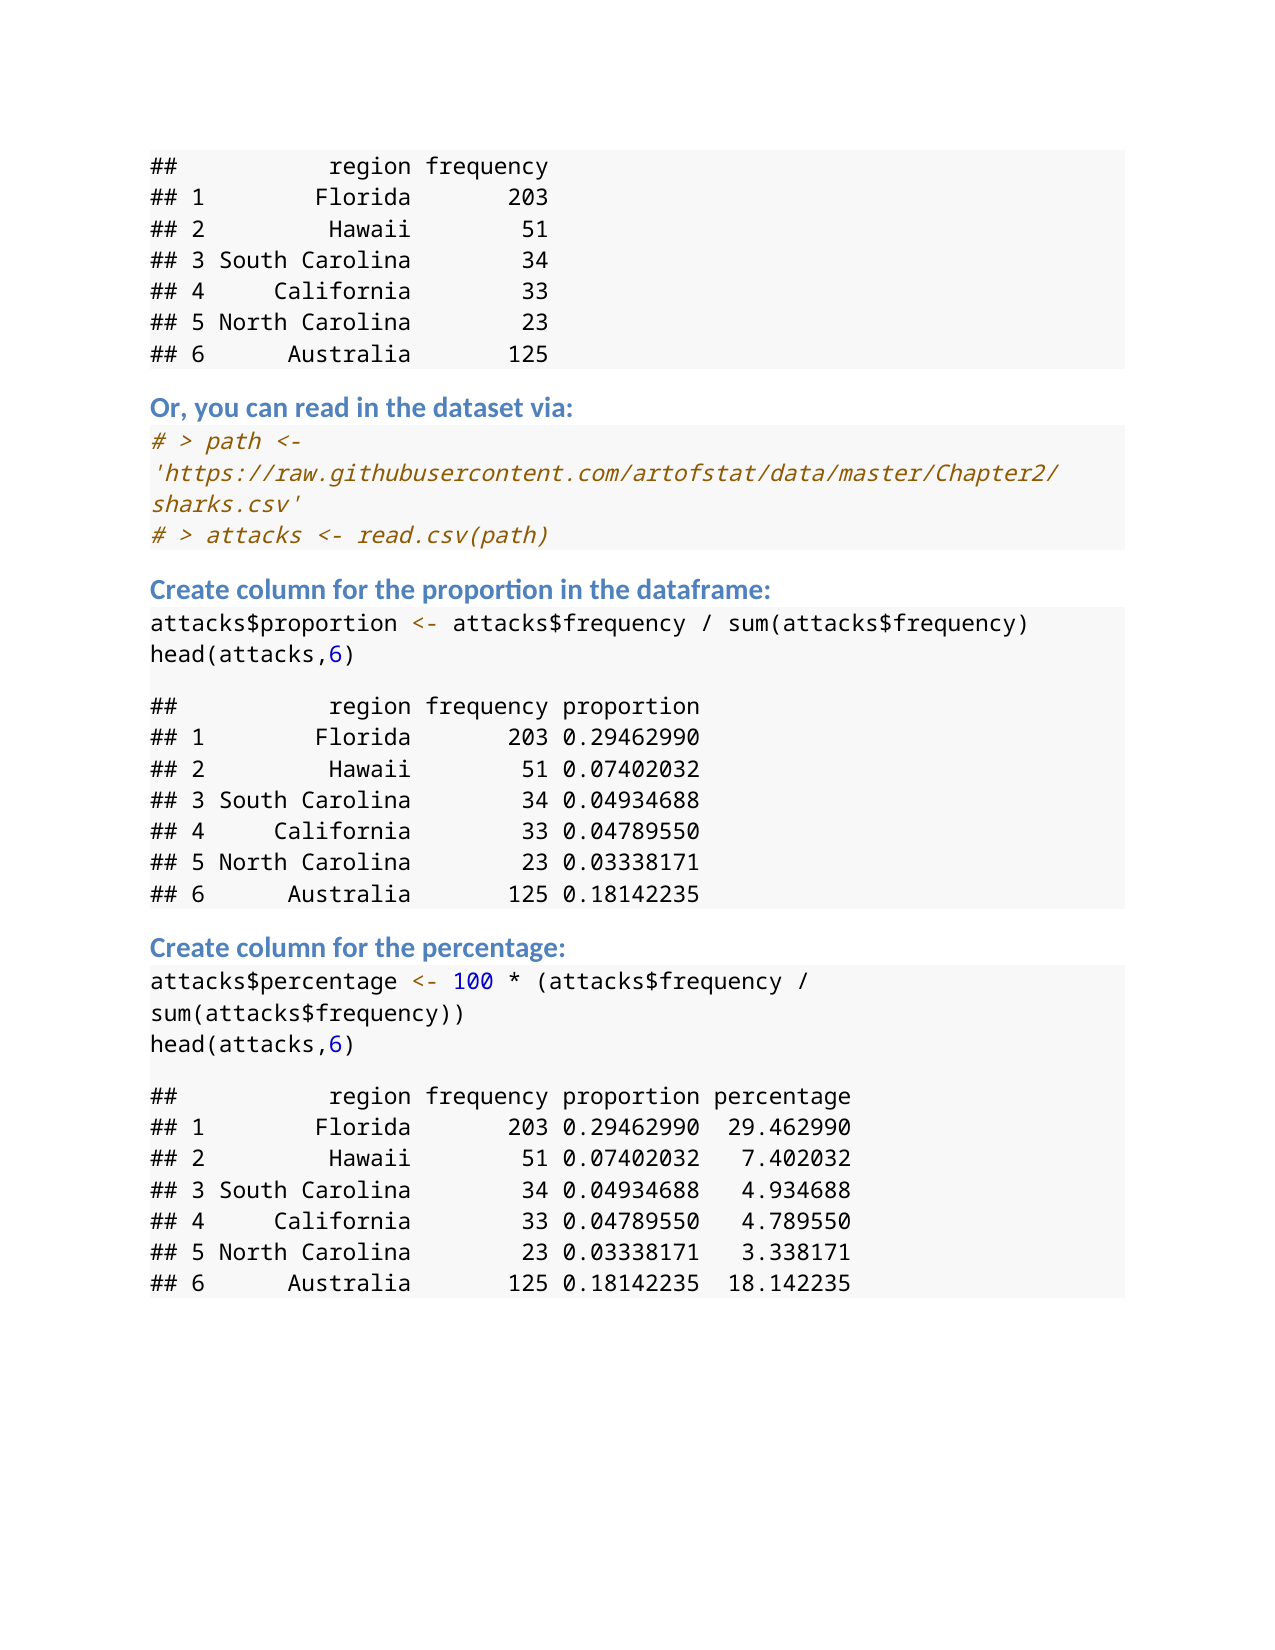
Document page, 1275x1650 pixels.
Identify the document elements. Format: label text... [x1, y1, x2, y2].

text ## region frequency proportion percentage ## 1 Florida 203 0.29462990 29.462990 ## 2 Hawaii 51 0.07402032 7.402032 ## 3 South Carolina 34 0.04934688 4.934688 ## 4 California 33 0.04789550 4.789550 ## 5 North Carolina 23 0.03338171 3.338171 ## 6 Australia 125 0.18142235 18.142235 [150, 1080, 1125, 1298]
text attacks$percentage <- 100 * (attacks$frequency / sum(attacks$frequency)) head(attacks,6) [356, 965, 1125, 1059]
text ## region frequency ## 1 Florida 203 ## 2 Hawaii 51 ## 3 South Carolina 34 ## 4 California 33 ## 5 North Carolina 23 ## 6 Australia 125 [150, 150, 1125, 369]
text ## region frequency proportion ## 1 Florida 203 0.29462990 ## 2 Hawaii 51 0.07402032 ## 3 South Carolina 34 0.04934688 ## 4 California 33 0.04789550 ## 5 North Carolina 23 0.03338171 ## 6 Australia 125 0.18142235 [150, 690, 1125, 909]
subtitle Or, you can read in the dataset via: [150, 389, 1125, 425]
text attacks$proportion <- attacks$frequency / sum(attacks$frequency) head(attacks,6) [356, 607, 1125, 669]
subtitle Create column for the percentage: [150, 929, 1125, 965]
subtitle Create column for the proportion in the dataframe: [150, 571, 1125, 607]
text # > path <- 'https://raw.githubusercontent.com/artofstat/data/master/Chapter2/sharks.csv' # > attacks <- read.csv(path) [301, 425, 1125, 550]
